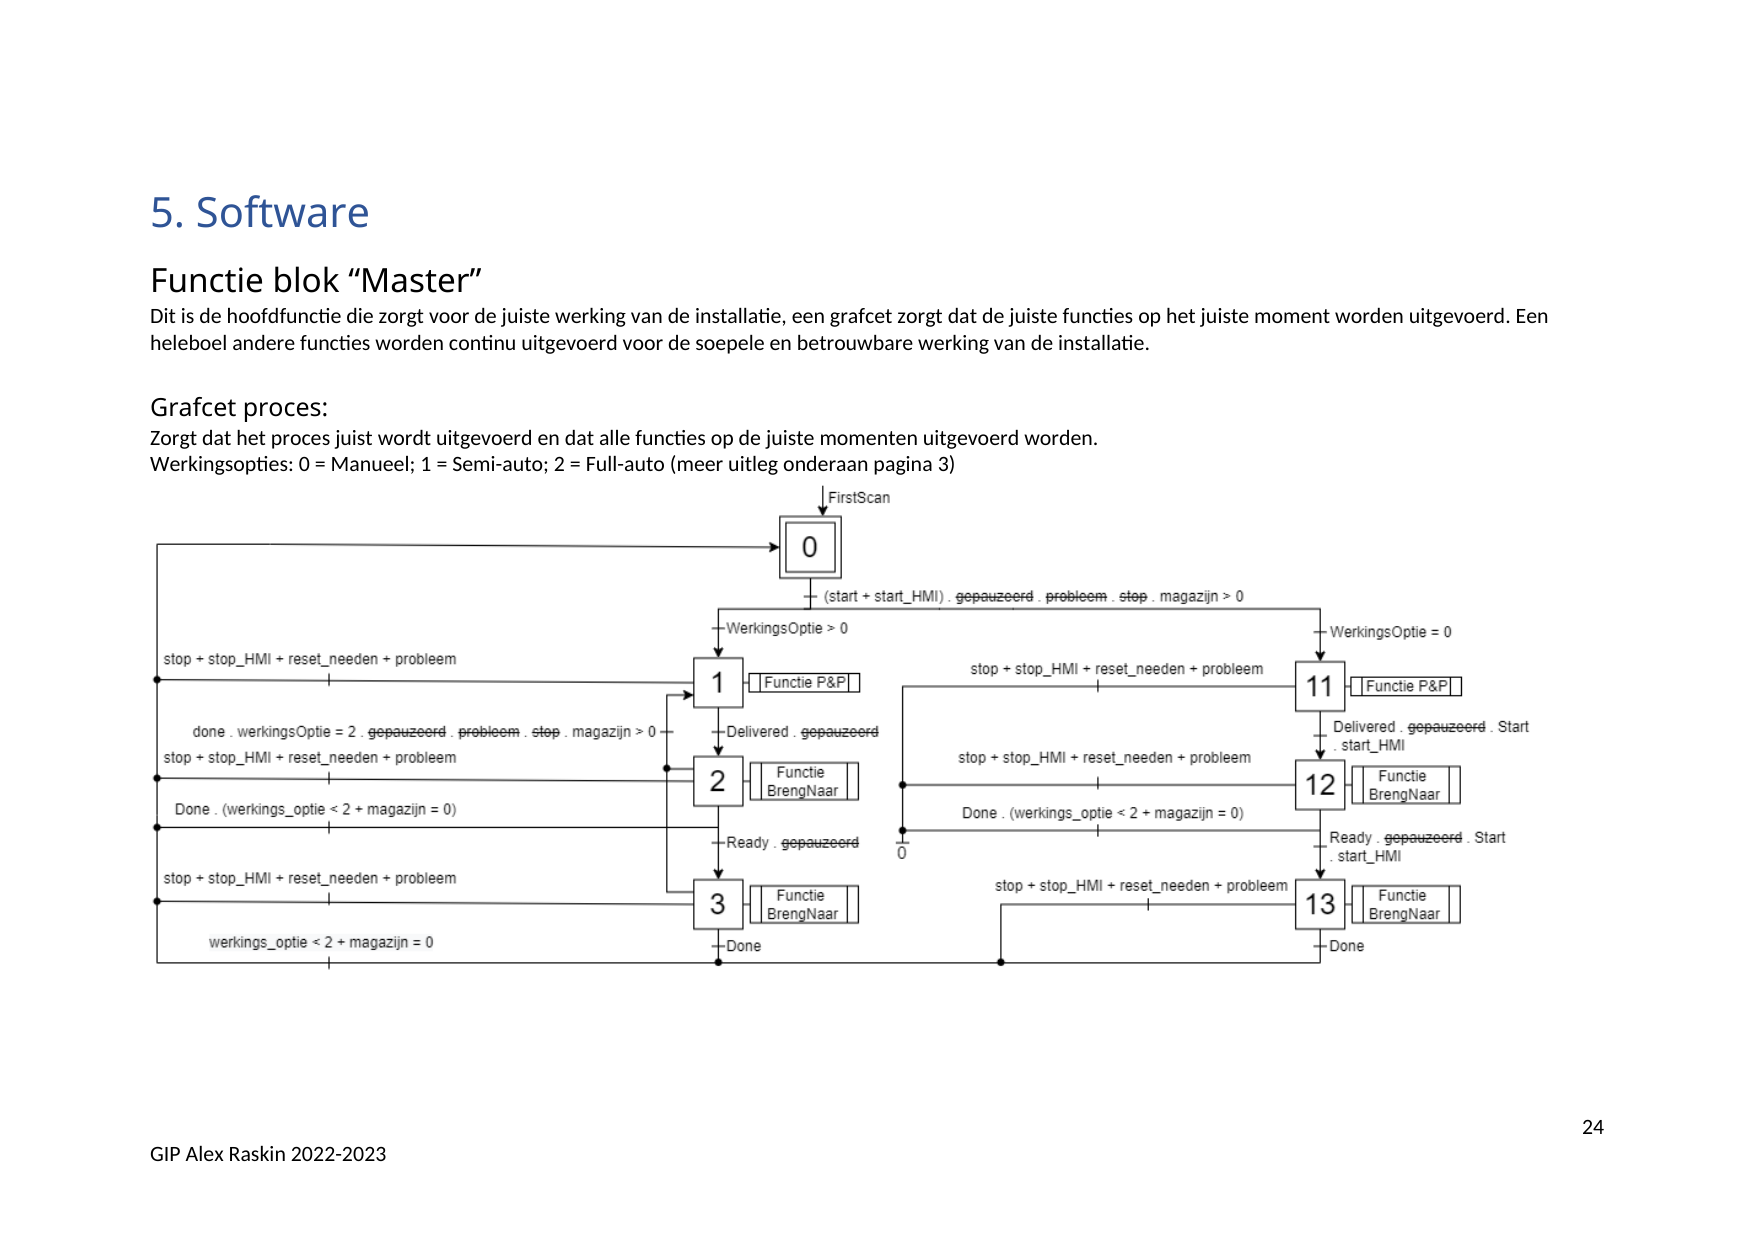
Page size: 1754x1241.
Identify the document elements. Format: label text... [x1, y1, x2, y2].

picture [150, 477, 1558, 987]
subtitle Functie blok “Master” [150, 257, 1604, 302]
subtitle 5. Software [150, 183, 1604, 240]
